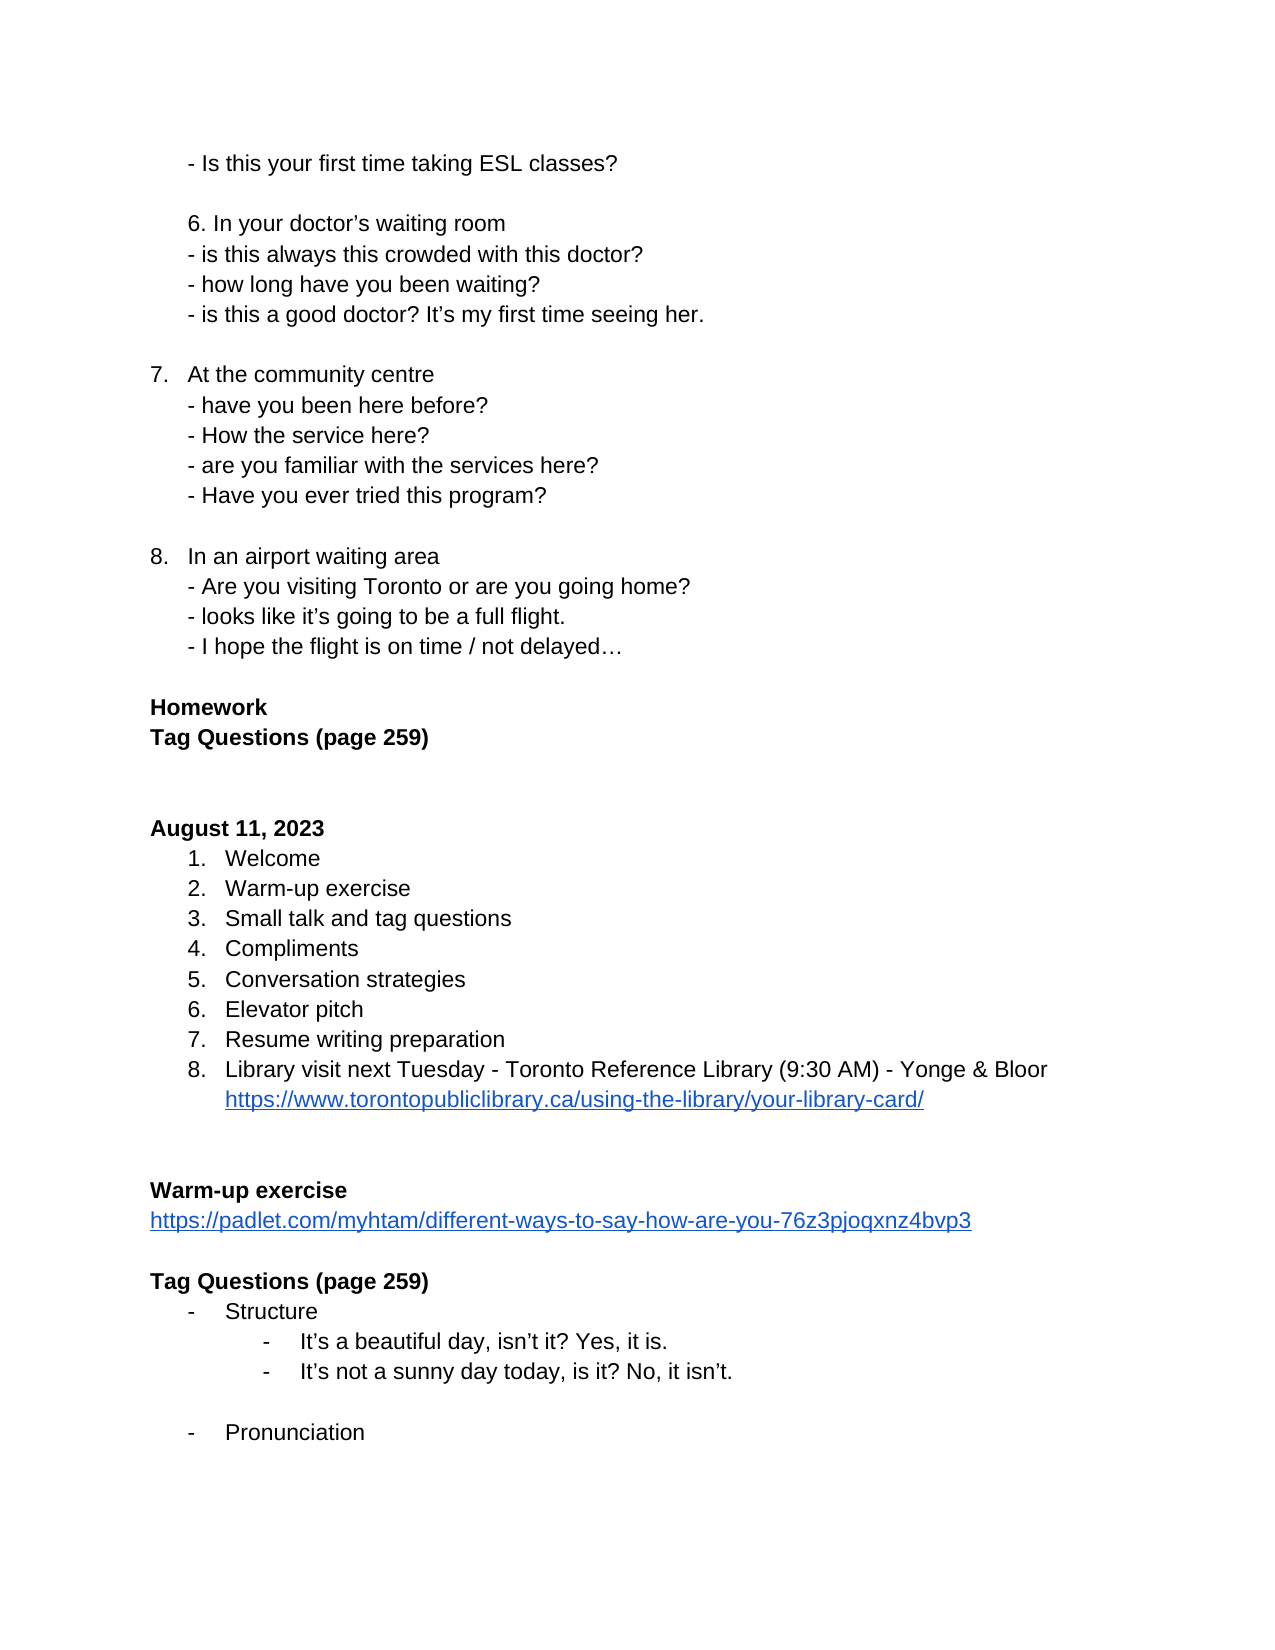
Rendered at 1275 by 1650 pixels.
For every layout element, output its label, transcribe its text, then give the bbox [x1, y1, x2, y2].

text Homework [150, 694, 1125, 720]
list Small talk and tag questions [187, 905, 1125, 932]
list In an airport waiting area - Are you visiting Toronto or are you going home? - looks like it’s going to be a full flight. - I hope the flight is on time / not delayed… [150, 543, 1125, 660]
text 6. In your doctor’s waiting room - is this always this crowded with this doctor? - how long have you been waiting? - is this a good doctor? It’s my first time seeing her. [187, 210, 1125, 358]
text https://padlet.com/myhtam/different-ways-to-say-how-are-you-76z3pjoqxnz4bvp3 [150, 1207, 1125, 1234]
list It’s not a sunny day today, is it? No, it isn’t. [262, 1358, 1125, 1415]
text Tag Questions (page 259) [150, 1268, 1125, 1294]
text August 11, 2023 [150, 814, 1125, 841]
text Tag Questions (page 259) [150, 724, 1125, 750]
list Pronunciation [187, 1419, 1125, 1475]
list It’s a beautiful day, isn’t it? Yes, it is. [262, 1328, 1125, 1354]
text Warm-up exercise [150, 1177, 1125, 1203]
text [187, 150, 1125, 207]
list Elevator pitch [187, 996, 1125, 1022]
list Resume writing preparation [187, 1026, 1125, 1052]
list At the community centre - have you been here before? - How the service here? - are you familiar with the services here? - Have you ever tried this program? [150, 361, 1125, 539]
list Library visit next Tuesday - Toronto Reference Library (9:30 AM) - Yonge & Bloor https://www.torontopubliclibrary.ca/using-the-library/your-library-card/ [187, 1056, 1125, 1143]
list Welcome [187, 845, 1125, 871]
list Conversation strategies [187, 966, 1125, 992]
list Compliments [187, 935, 1125, 962]
list Structure [187, 1298, 1125, 1324]
list Warm-up exercise [187, 875, 1125, 901]
